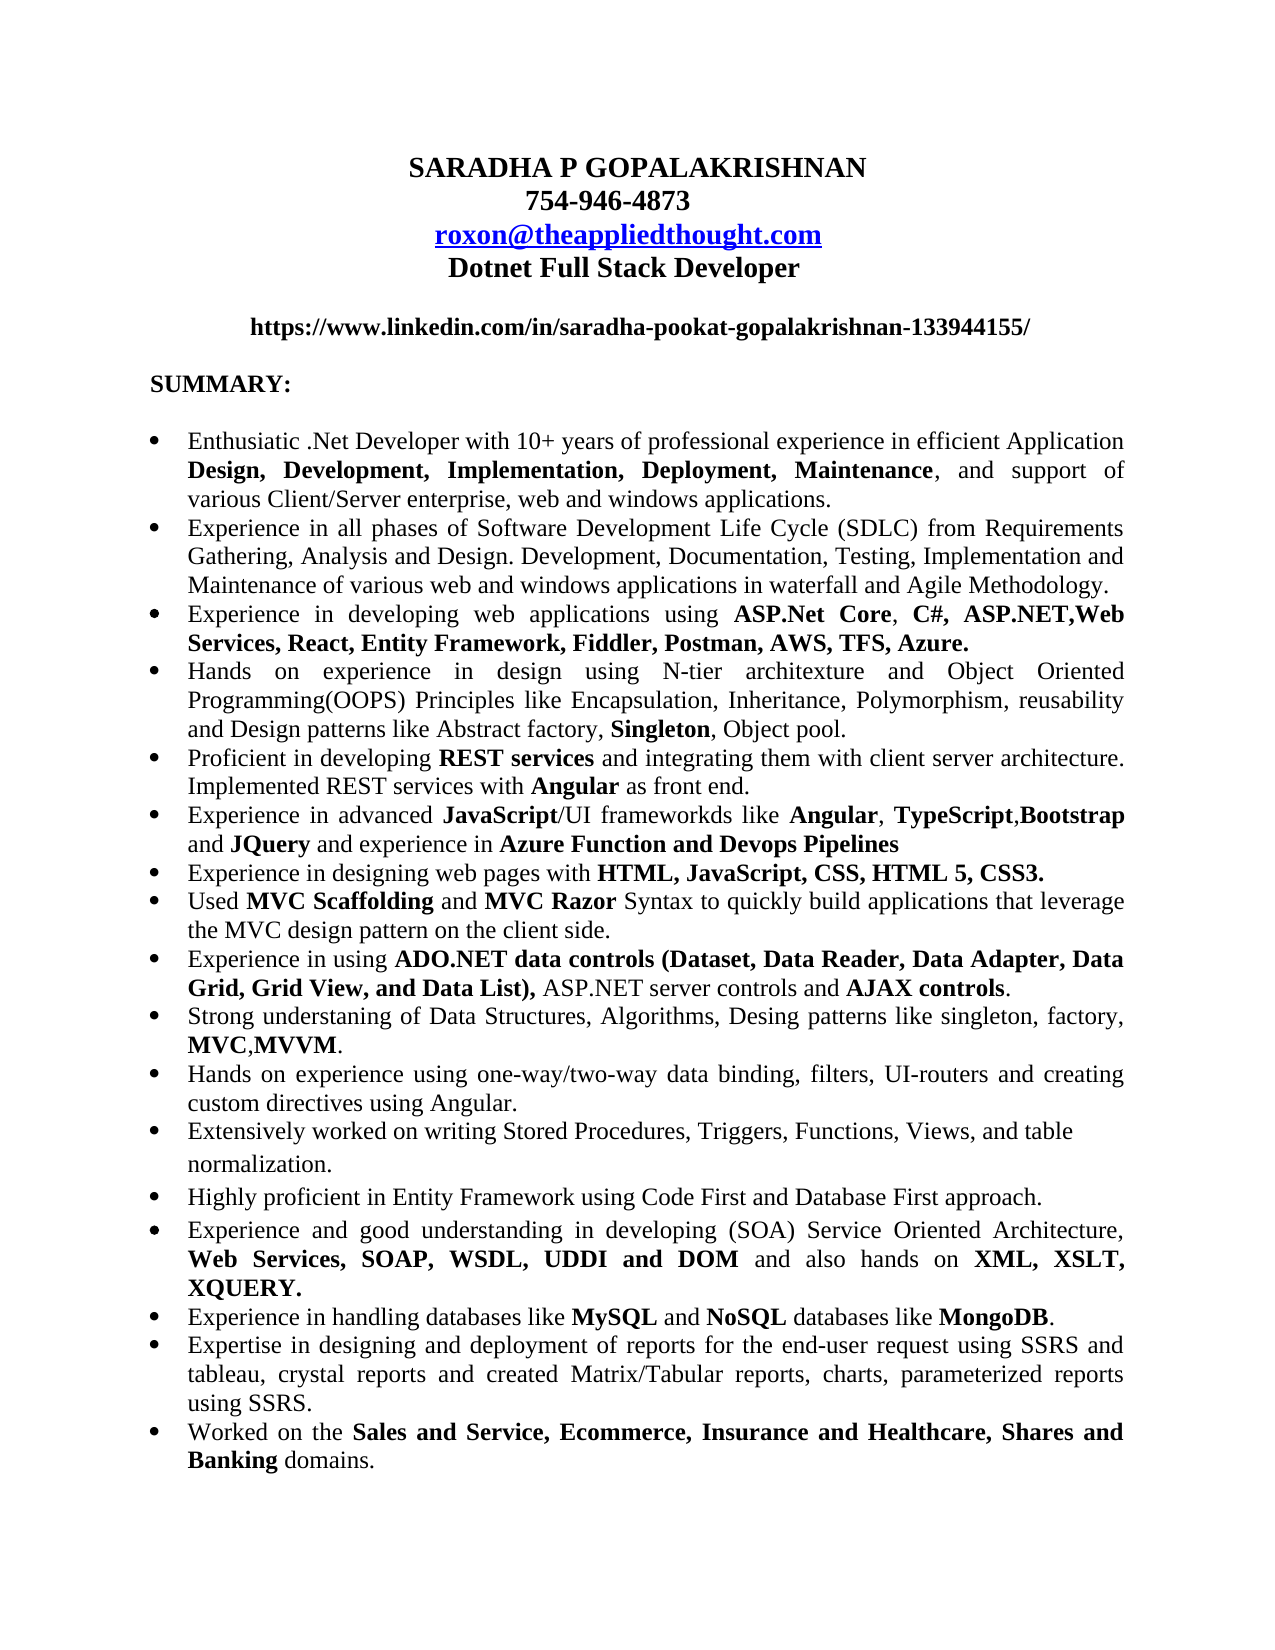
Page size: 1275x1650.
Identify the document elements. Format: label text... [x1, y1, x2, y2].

text https://www.linkedin.com/in/saradha-pookat-gopalakrishnan-133944155/ [150, 312, 1125, 341]
text SUMMARY: [150, 369, 1125, 398]
list Expertise in designing and deployment of reports for the end-user request using SSRS and tableau, crystal reports and created Matrix/Tabular reports, charts, parameterized reports using SSRS. [150, 1331, 1125, 1417]
list Experience in all phases of Software Development Life Cycle (SDLC) from Requirements Gathering, Analysis and Design. Development, Documentation, Testing, Implementation and Maintenance of various web and windows applications in waterfall and Agile Methodology. [150, 513, 1125, 599]
list Experience in using ADO.NET data controls (Dataset, Data Reader, Data Adapter, Data Grid, Grid View, and Data List), ASP.NET server controls and AJAX controls. [150, 944, 1125, 1001]
text 754-946-4873 [450, 183, 1125, 217]
list Hands on experience using one-way/two-way data binding, filters, UI-routers and creating custom directives using Angular. [150, 1059, 1125, 1116]
list Experience and good understanding in developing (SOA) Service Oriented Architecture, Web Services, SOAP, WSDL, UDDI and DOM and also hands on XML, XSLT, XQUERY. [150, 1216, 1125, 1302]
list Proficient in developing REST services and integrating them with client server architecture. Implemented REST services with Angular as front end. [150, 743, 1125, 800]
list Used MVC Scaffolding and MVC Razor Syntax to quickly build applications that leverage the MVC design pattern on the client side. [150, 886, 1125, 944]
list Experience in handling databases like MySQL and NoSQL databases like MongoDB. [150, 1302, 1125, 1331]
text Saradha P Gopalakrishnan [150, 150, 1125, 183]
list Enthusiatic .Net Developer with 10+ years of professional experience in efficient Application Design, Development, Implementation, Deployment, Maintenance, and support of various Client/Server enterprise, web and windows applications. [150, 426, 1125, 513]
text Dotnet Full Stack Developer [150, 251, 1125, 284]
list Experience in advanced JavaScript/UI frameworkds like Angular, TypeScript,Bootstrap and JQuery and experience in Azure Function and Devops Pipelines [150, 800, 1125, 858]
list Hands on experience in design using N-tier architexture and Object Oriented Programming(OOPS) Principles like Encapsulation, Inheritance, Polymorphism, reusability and Design patterns like Abstract factory, Singleton, Object pool. [150, 656, 1125, 743]
list Experience in designing web pages with HTML, JavaScript, CSS, HTML 5, CSS3. [150, 858, 1125, 886]
list Experience in developing web applications using ASP.Net Core, C#, ASP.NET,Web Services, React, Entity Framework, Fiddler, Postman, AWS, TFS, Azure. [150, 599, 1125, 656]
list Worked on the Sales and Service, Ecommerce, Insurance and Healthcare, Shares and Banking domains. [150, 1417, 1125, 1474]
list Strong understaning of Data Structures, Algorithms, Desing patterns like singleton, factory, MVC,MVVM. [150, 1001, 1125, 1059]
text roxon@theappliedthought.com [150, 217, 1125, 251]
list Highly proficient in Entity Framework using Code First and Database First approach. [150, 1182, 1125, 1211]
list Extensively worked on writing Stored Procedures, Triggers, Functions, Views, and table normalization. [150, 1116, 1125, 1178]
